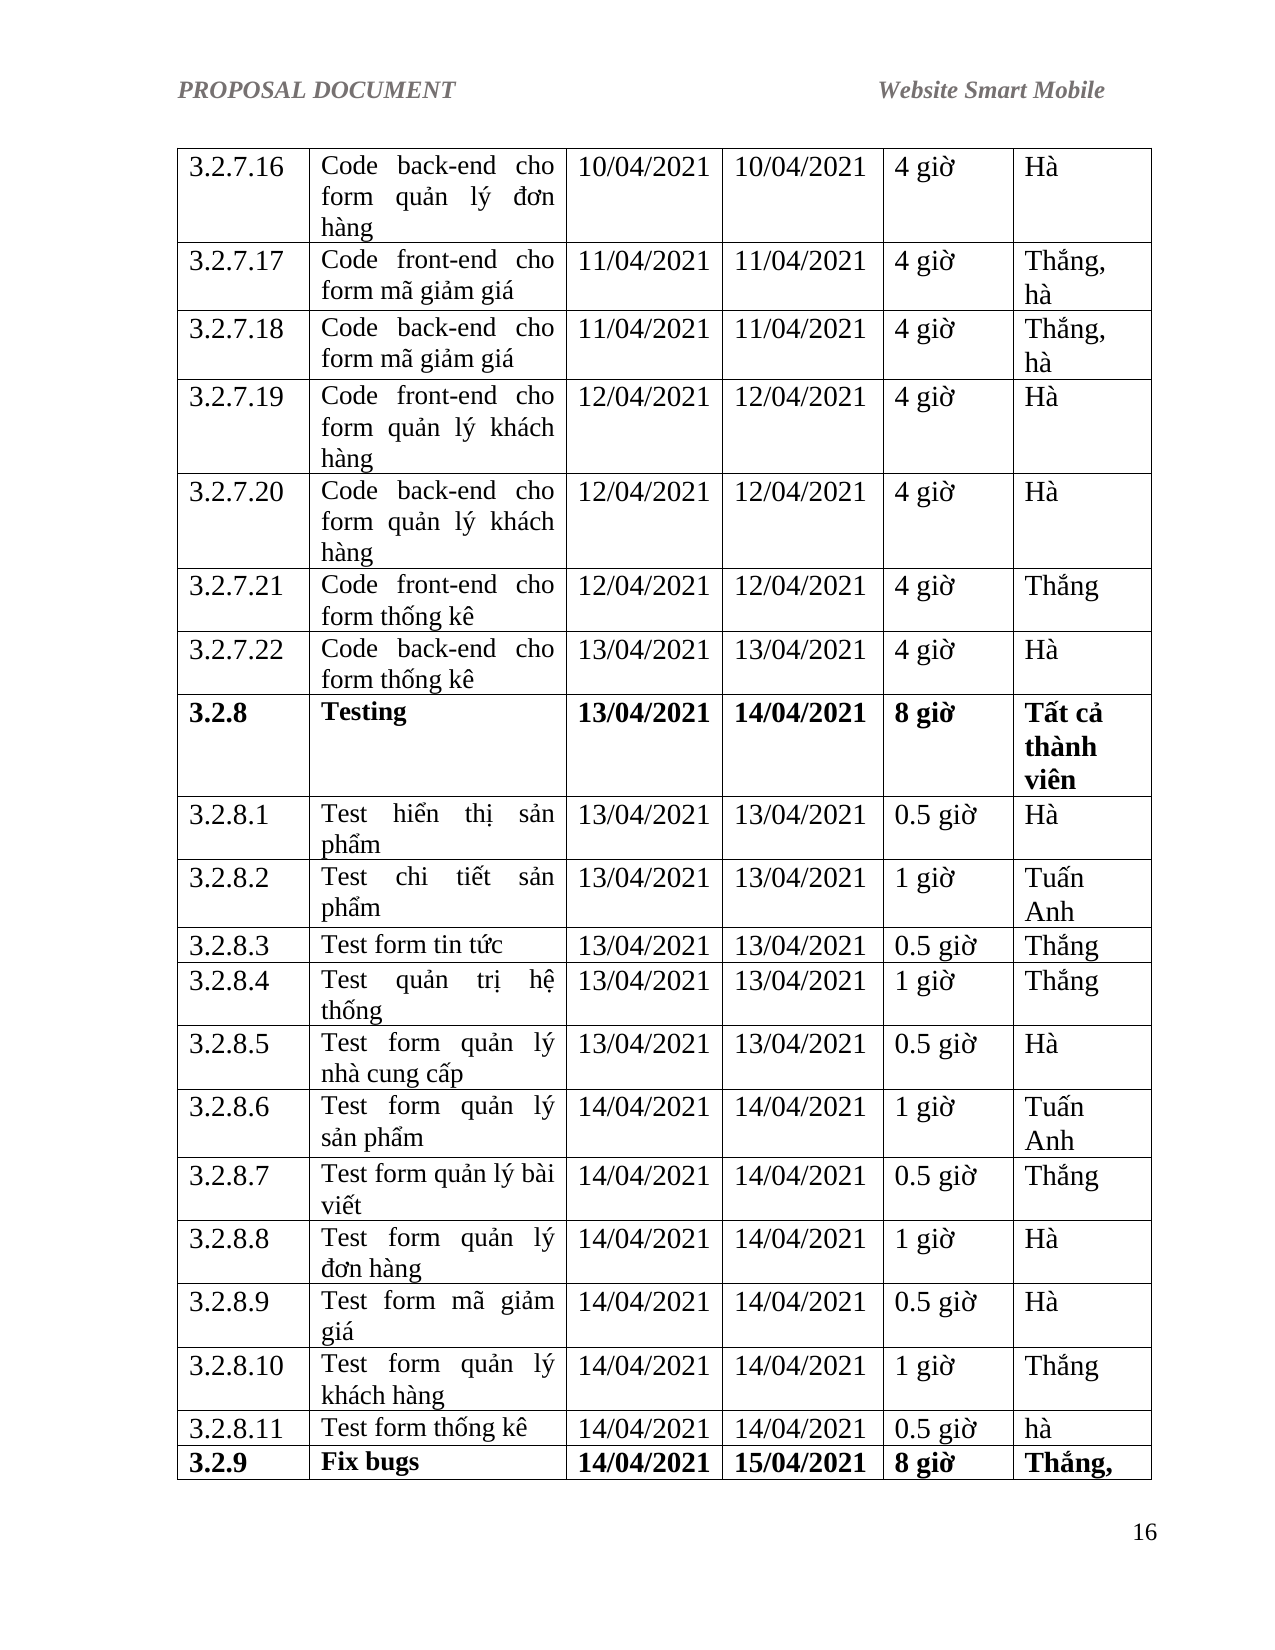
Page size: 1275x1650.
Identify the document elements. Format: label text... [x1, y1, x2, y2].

table_cell 13/04/2021 [567, 963, 722, 1025]
table_cell 4 giờ [884, 569, 1013, 631]
table_cell 4 giờ [884, 311, 1013, 378]
table_cell Testing [310, 695, 566, 796]
table_cell 14/04/2021 [567, 1158, 722, 1220]
table_cell Test form thống kê [310, 1411, 566, 1444]
table_cell 13/04/2021 [723, 963, 883, 1025]
table_cell 3.2.8.11 [178, 1411, 309, 1444]
table_cell 12/04/2021 [723, 380, 883, 473]
table_cell 14/04/2021 [567, 1284, 722, 1347]
table_cell Test form tin tức [310, 928, 566, 962]
table_cell Test form quản lý sản phẩm [310, 1090, 566, 1157]
table_cell 3.2.7.19 [178, 380, 309, 473]
table_cell 14/04/2021 [567, 1446, 722, 1479]
table_cell 13/04/2021 [567, 1026, 722, 1088]
table_cell 10/04/2021 [723, 149, 883, 242]
table_cell 14/04/2021 [723, 695, 883, 796]
table_cell 13/04/2021 [567, 928, 722, 962]
table_cell Code back-end cho form quản lý khách hàng [310, 474, 566, 567]
table_cell 12/04/2021 [567, 569, 722, 631]
table_cell Code back-end cho form thống kê [310, 632, 566, 694]
table_cell Code back-end cho form quản lý đơn hàng [310, 149, 566, 242]
table_cell Code front-end cho form thống kê [310, 569, 566, 631]
table_cell 3.2.7.20 [178, 474, 309, 567]
table_cell 3.2.7.17 [178, 243, 309, 310]
table_cell 12/04/2021 [567, 380, 722, 473]
table_cell Fix bugs [310, 1446, 566, 1479]
table_cell 0.5 giờ [884, 928, 1013, 962]
table_cell 11/04/2021 [723, 311, 883, 378]
table_cell 4 giờ [884, 632, 1013, 694]
table_cell 13/04/2021 [723, 928, 883, 962]
table_cell Code back-end cho form mã giảm giá [310, 311, 566, 378]
table_cell Hà [1014, 380, 1151, 473]
table_cell Thắng [1014, 569, 1151, 631]
table_cell 3.2.8.8 [178, 1221, 309, 1283]
table_cell 3.2.7.16 [178, 149, 309, 242]
table_cell 14/04/2021 [723, 1221, 883, 1283]
table_cell hà [1014, 1411, 1151, 1444]
table_cell 8 giờ [884, 695, 1013, 796]
table_cell 13/04/2021 [567, 797, 722, 859]
table_cell Tất cả thành viên [1014, 695, 1151, 796]
table_cell 3.2.7.18 [178, 311, 309, 378]
table_cell 12/04/2021 [723, 474, 883, 567]
table_cell 13/04/2021 [723, 632, 883, 694]
table_cell Hà [1014, 149, 1151, 242]
table_cell Hà [1014, 797, 1151, 859]
table_cell 14/04/2021 [567, 1411, 722, 1444]
table_cell 1 giờ [884, 963, 1013, 1025]
table_cell 3.2.7.21 [178, 569, 309, 631]
table_cell 12/04/2021 [567, 474, 722, 567]
table_cell 14/04/2021 [723, 1090, 883, 1157]
table_cell Test form quản lý khách hàng [310, 1348, 566, 1410]
table_cell Code front-end cho form mã giảm giá [310, 243, 566, 310]
table_cell 3.2.8.7 [178, 1158, 309, 1220]
table_cell 12/04/2021 [723, 569, 883, 631]
table_cell Thắng [1014, 1158, 1151, 1220]
table_cell 13/04/2021 [723, 860, 883, 927]
table_cell 3.2.8 [178, 695, 309, 796]
table_cell Thắng, hà [1014, 311, 1151, 378]
table_cell Hà [1014, 1026, 1151, 1088]
table_cell 3.2.8.2 [178, 860, 309, 927]
table_cell 1 giờ [884, 1090, 1013, 1157]
table_cell 13/04/2021 [723, 797, 883, 859]
table_cell Test chi tiết sản phẩm [310, 860, 566, 927]
table_cell 4 giờ [884, 380, 1013, 473]
table_cell Thắng [1014, 1348, 1151, 1410]
table_cell 13/04/2021 [567, 860, 722, 927]
table_cell Code front-end cho form quản lý khách hàng [310, 380, 566, 473]
table_cell 13/04/2021 [723, 1026, 883, 1088]
table_cell 3.2.9 [178, 1446, 309, 1479]
table_cell Hà [1014, 632, 1151, 694]
table_cell 4 giờ [884, 243, 1013, 310]
table_cell Hà [1014, 474, 1151, 567]
table_cell Hà [1014, 1284, 1151, 1347]
table_cell Test quản trị hệ thống [310, 963, 566, 1025]
table_cell 3.2.8.9 [178, 1284, 309, 1347]
table_cell Thắng, Hà [1014, 1446, 1151, 1479]
table_cell 14/04/2021 [723, 1284, 883, 1347]
table_cell Test form quản lý bài viết [310, 1158, 566, 1220]
table_cell 1 giờ [884, 1348, 1013, 1410]
table_cell 13/04/2021 [567, 695, 722, 796]
table_cell 11/04/2021 [567, 243, 722, 310]
table_cell Hà [1014, 1221, 1151, 1283]
table_cell 3.2.7.22 [178, 632, 309, 694]
table_cell 0.5 giờ [884, 1411, 1013, 1444]
table_cell 15/04/2021 [723, 1446, 883, 1479]
table_cell 0.5 giờ [884, 1158, 1013, 1220]
table_cell 1 giờ [884, 860, 1013, 927]
table_cell 4 giờ [884, 474, 1013, 567]
table_cell 0.5 giờ [884, 797, 1013, 859]
table_cell 3.2.8.10 [178, 1348, 309, 1410]
table_cell 3.2.8.1 [178, 797, 309, 859]
table_cell 14/04/2021 [567, 1348, 722, 1410]
table_cell Tuấn Anh [1014, 1090, 1151, 1157]
table_cell 3.2.8.5 [178, 1026, 309, 1088]
table_cell Test form quản lý nhà cung cấp [310, 1026, 566, 1088]
table_cell Test form mã giảm giá [310, 1284, 566, 1347]
table_cell 11/04/2021 [567, 311, 722, 378]
table_cell 8 giờ [884, 1446, 1013, 1479]
table_cell 4 giờ [884, 149, 1013, 242]
table_cell Tuấn Anh [1014, 860, 1151, 927]
table_cell 11/04/2021 [723, 243, 883, 310]
table_cell 14/04/2021 [567, 1090, 722, 1157]
table_cell 10/04/2021 [567, 149, 722, 242]
table_cell 14/04/2021 [567, 1221, 722, 1283]
table_cell 0.5 giờ [884, 1026, 1013, 1088]
table_cell 13/04/2021 [567, 632, 722, 694]
table_cell 0.5 giờ [884, 1284, 1013, 1347]
table_cell Test form quản lý đơn hàng [310, 1221, 566, 1283]
table_cell 14/04/2021 [723, 1348, 883, 1410]
table_cell Thắng, hà [1014, 243, 1151, 310]
table_cell Thắng [1014, 928, 1151, 962]
table_cell 14/04/2021 [723, 1411, 883, 1444]
table_cell Thắng [1014, 963, 1151, 1025]
table_cell 3.2.8.3 [178, 928, 309, 962]
table_cell 3.2.8.6 [178, 1090, 309, 1157]
table_cell 3.2.8.4 [178, 963, 309, 1025]
table_cell Test hiển thị sản phẩm [310, 797, 566, 859]
table_cell 14/04/2021 [723, 1158, 883, 1220]
table_cell 1 giờ [884, 1221, 1013, 1283]
